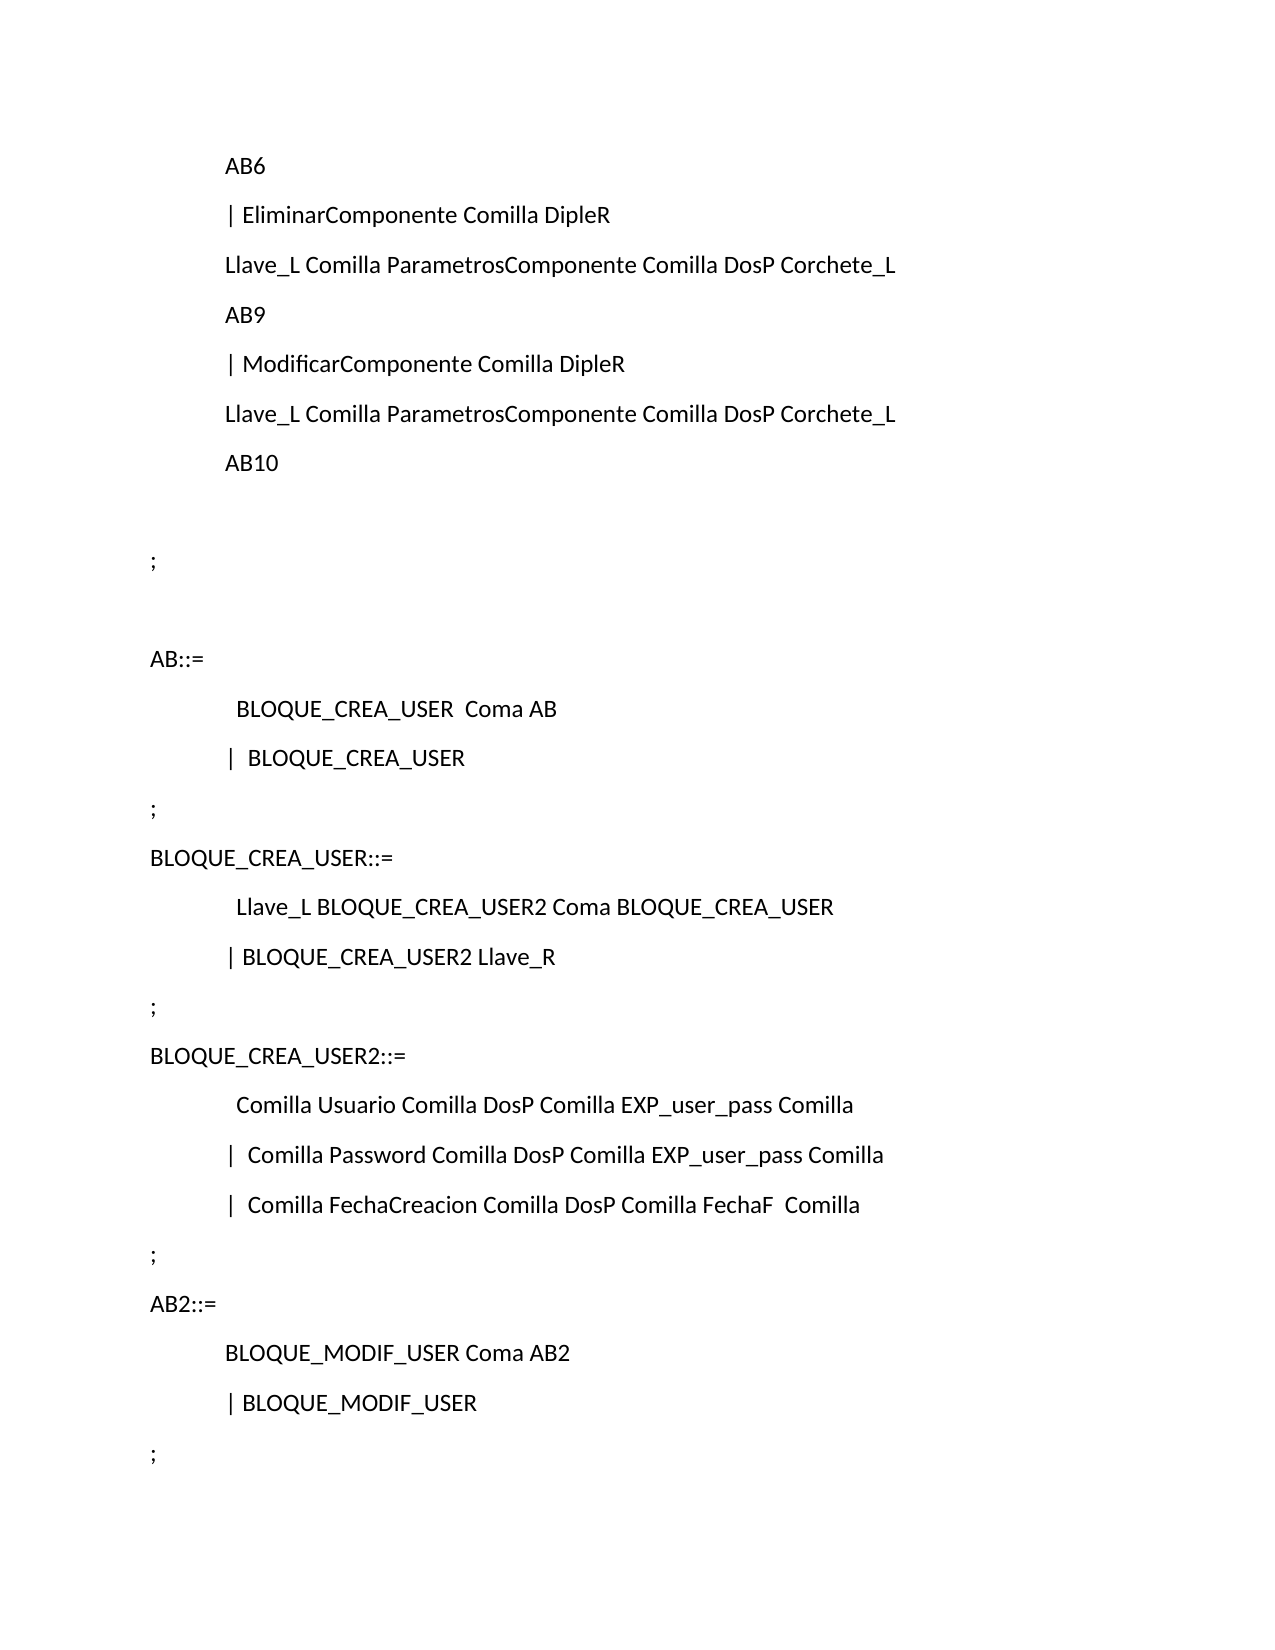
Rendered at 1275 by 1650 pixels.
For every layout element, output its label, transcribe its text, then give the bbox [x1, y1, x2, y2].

text ; [150, 990, 1125, 1021]
text Comilla Usuario Comilla DosP Comilla EXP_user_pass Comilla [150, 1089, 1125, 1120]
text AB10 [150, 447, 1125, 478]
text ; [150, 792, 1125, 823]
text BLOQUE_CREA_USER2::= [150, 1040, 1125, 1071]
text ; [150, 1238, 1125, 1269]
text BLOQUE_CREA_USER::= [150, 842, 1125, 872]
text AB::= [150, 643, 1125, 674]
text | EliminarComponente Comilla DipleR [150, 199, 1125, 230]
text AB9 [150, 299, 1125, 329]
text BLOQUE_MODIF_USER Coma AB2 [150, 1337, 1125, 1368]
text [150, 398, 1125, 428]
text | Comilla Password Comilla DosP Comilla EXP_user_pass Comilla [150, 1139, 1125, 1170]
text BLOQUE_CREA_USER Coma AB [150, 693, 1125, 723]
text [150, 249, 1125, 280]
text ; [150, 1437, 1125, 1467]
text AB6 [150, 150, 1125, 181]
text | BLOQUE_CREA_USER2 Llave_R [150, 941, 1125, 971]
text | Comilla FechaCreacion Comilla DosP Comilla FechaF Comilla [150, 1189, 1125, 1219]
text | BLOQUE_CREA_USER [150, 742, 1125, 773]
text AB2::= [150, 1288, 1125, 1318]
text | BLOQUE_MODIF_USER [150, 1387, 1125, 1418]
text ; [150, 544, 1125, 575]
text Llave_L BLOQUE_CREA_USER2 Coma BLOQUE_CREA_USER [150, 891, 1125, 922]
text | ModificarComponente Comilla DipleR [150, 348, 1125, 379]
